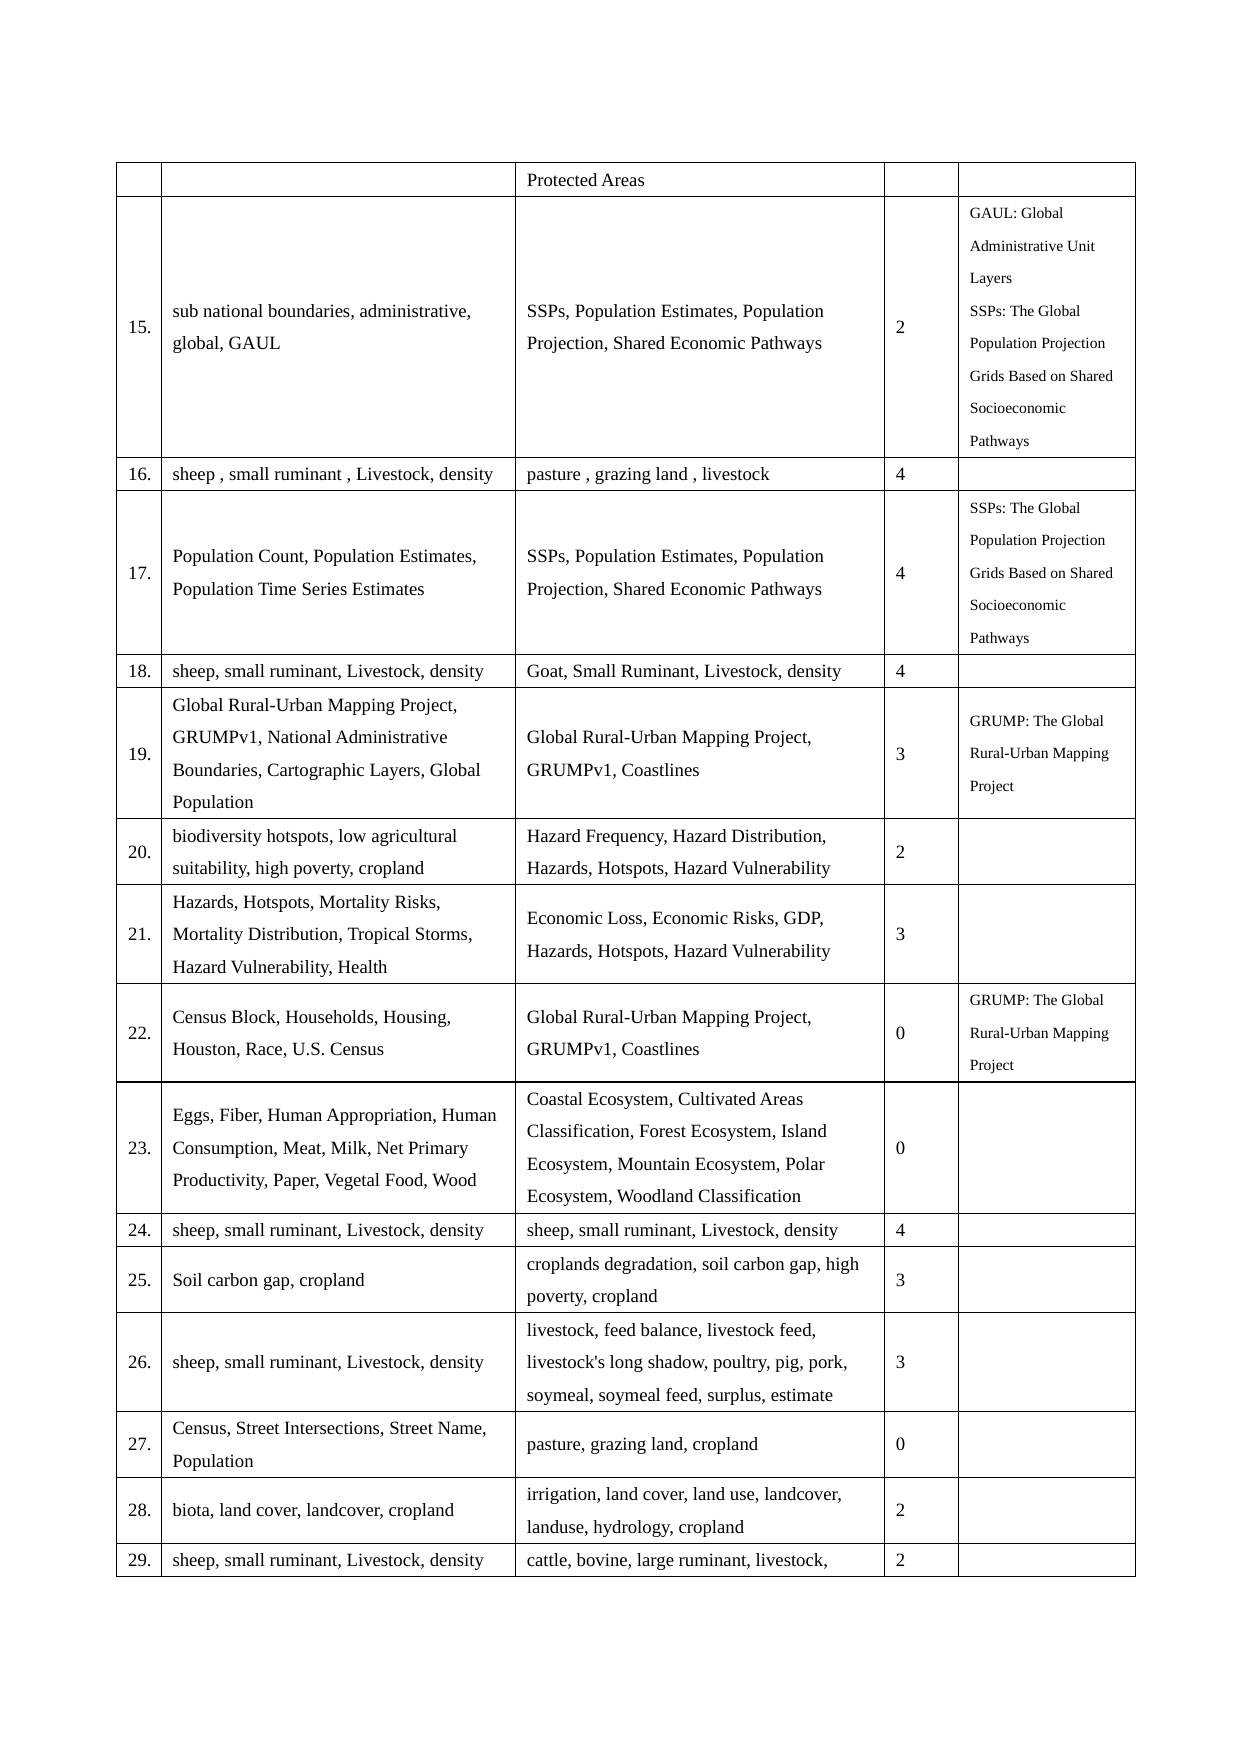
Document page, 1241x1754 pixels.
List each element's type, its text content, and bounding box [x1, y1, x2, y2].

table_cell Hazards, Hotspots, Mortality Risks, Mortality Distribution, Tropical Storms, Hazard Vulnerability, Health [162, 885, 515, 983]
table_cell Population Count, Population Estimates, Population Time Series Estimates [162, 491, 515, 654]
table_cell [959, 1083, 1135, 1212]
table_cell 2 [885, 819, 958, 884]
table_cell [117, 1313, 161, 1411]
table_cell 0 [885, 984, 958, 1081]
table_cell 0 [885, 163, 958, 196]
table_cell 4 [885, 1214, 958, 1246]
table_cell biota, land cover, landcover, cropland [162, 1478, 515, 1543]
table_cell Soil carbon gap, cropland [162, 1247, 515, 1312]
table_cell 0 [885, 1083, 958, 1212]
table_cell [516, 1544, 884, 1576]
table_cell [959, 1412, 1135, 1477]
table_cell Goat, Small Ruminant, Livestock, density [516, 655, 884, 687]
table_cell 3 [885, 885, 958, 983]
table_cell [959, 458, 1135, 490]
table_cell GRUMP: The Global Rural-Urban Mapping Project [959, 984, 1135, 1081]
table_cell [959, 885, 1135, 983]
table_cell Global Rural-Urban Mapping Project, GRUMPv1, National Administrative Boundaries, Cartographic Layers, Global Population [162, 688, 515, 818]
table_cell Census Block, Households, Housing, Houston, Race, U.S. Census [162, 984, 515, 1081]
table_cell [117, 655, 161, 687]
table_cell [117, 984, 161, 1081]
table_cell [959, 655, 1135, 687]
table_cell Hazard Frequency, Hazard Distribution, Hazards, Hotspots, Hazard Vulnerability [516, 819, 884, 884]
table_cell Coastal Ecosystem, Cultivated Areas Classification, Forest Ecosystem, Island Ecosystem, Mountain Ecosystem, Polar Ecosystem, Woodland Classification [516, 1083, 884, 1212]
table_cell sheep, small ruminant, Livestock, density [162, 1214, 515, 1246]
table_cell croplands degradation, soil carbon gap, high poverty, cropland [516, 1247, 884, 1312]
table_cell sub national boundaries, administrative, global, GAUL [162, 197, 515, 457]
table_cell SSPs, Population Estimates, Population Projection, Shared Economic Pathways [516, 197, 884, 457]
table_cell 4 [885, 491, 958, 654]
table_cell 3 [885, 688, 958, 818]
table_cell [959, 1247, 1135, 1312]
table_cell [959, 1478, 1135, 1543]
table_cell 2 [885, 1478, 958, 1543]
table_cell sheep , small ruminant , Livestock, density [162, 458, 515, 490]
table_cell [117, 1214, 161, 1246]
table_cell [959, 1214, 1135, 1246]
table_cell [117, 688, 161, 818]
table_cell 4 [885, 458, 958, 490]
table_cell [959, 163, 1135, 196]
table_cell [117, 197, 161, 457]
table_cell [117, 1544, 161, 1576]
table_cell 4 [885, 655, 958, 687]
table_cell irrigation, land cover, land use, landcover, landuse, hydrology, cropland [516, 1478, 884, 1543]
table_cell [959, 1313, 1135, 1411]
table_cell [117, 163, 161, 196]
table_cell sheep, small ruminant, Livestock, density [162, 655, 515, 687]
table_cell GAUL: Global Administrative Unit Layers SSPs: The Global Population Projection Grids Based on Shared Socioeconomic Pathways [959, 197, 1135, 457]
table_cell Census, Street Intersections, Street Name, Population [162, 1412, 515, 1477]
table_cell Eggs, Fiber, Human Appropriation, Human Consumption, Meat, Milk, Net Primary Productivity, Paper, Vegetal Food, Wood [162, 1083, 515, 1212]
table_cell livestock, feed balance, livestock feed, livestock's long shadow, poultry, pig, pork, soymeal, soymeal feed, surplus, estimate [516, 1313, 884, 1411]
table_cell pasture , grazing land , livestock [516, 458, 884, 490]
table_cell [117, 885, 161, 983]
table_cell Global Rural-Urban Mapping Project, GRUMPv1, Coastlines [516, 688, 884, 818]
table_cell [162, 163, 515, 196]
table_cell 2 [885, 1544, 958, 1576]
table_cell SSPs, Population Estimates, Population Projection, Shared Economic Pathways [516, 491, 884, 654]
table_cell [117, 1247, 161, 1312]
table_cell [516, 163, 884, 196]
table_cell GRUMP: The Global Rural-Urban Mapping Project [959, 688, 1135, 818]
table_cell Economic Loss, Economic Risks, GDP, Hazards, Hotspots, Hazard Vulnerability [516, 885, 884, 983]
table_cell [162, 1544, 515, 1576]
table_cell biodiversity hotspots, low agricultural suitability, high poverty, cropland [162, 819, 515, 884]
table_cell 3 [885, 1247, 958, 1312]
table_cell [117, 1412, 161, 1477]
table_cell sheep, small ruminant, Livestock, density [162, 1313, 515, 1411]
table_cell 3 [885, 1313, 958, 1411]
table_cell Global Rural-Urban Mapping Project, GRUMPv1, Coastlines [516, 984, 884, 1081]
table_cell [959, 819, 1135, 884]
table_cell [959, 1544, 1135, 1576]
table_cell [117, 1083, 161, 1212]
table_cell [117, 1478, 161, 1543]
table_cell [117, 491, 161, 654]
table_cell [117, 819, 161, 884]
table_cell pasture, grazing land, cropland [516, 1412, 884, 1477]
table_cell [117, 458, 161, 490]
table_cell sheep, small ruminant, Livestock, density [516, 1214, 884, 1246]
table_cell 0 [885, 1412, 958, 1477]
table_cell 2 [885, 197, 958, 457]
table_cell SSPs: The Global Population Projection Grids Based on Shared Socioeconomic Pathways [959, 491, 1135, 654]
